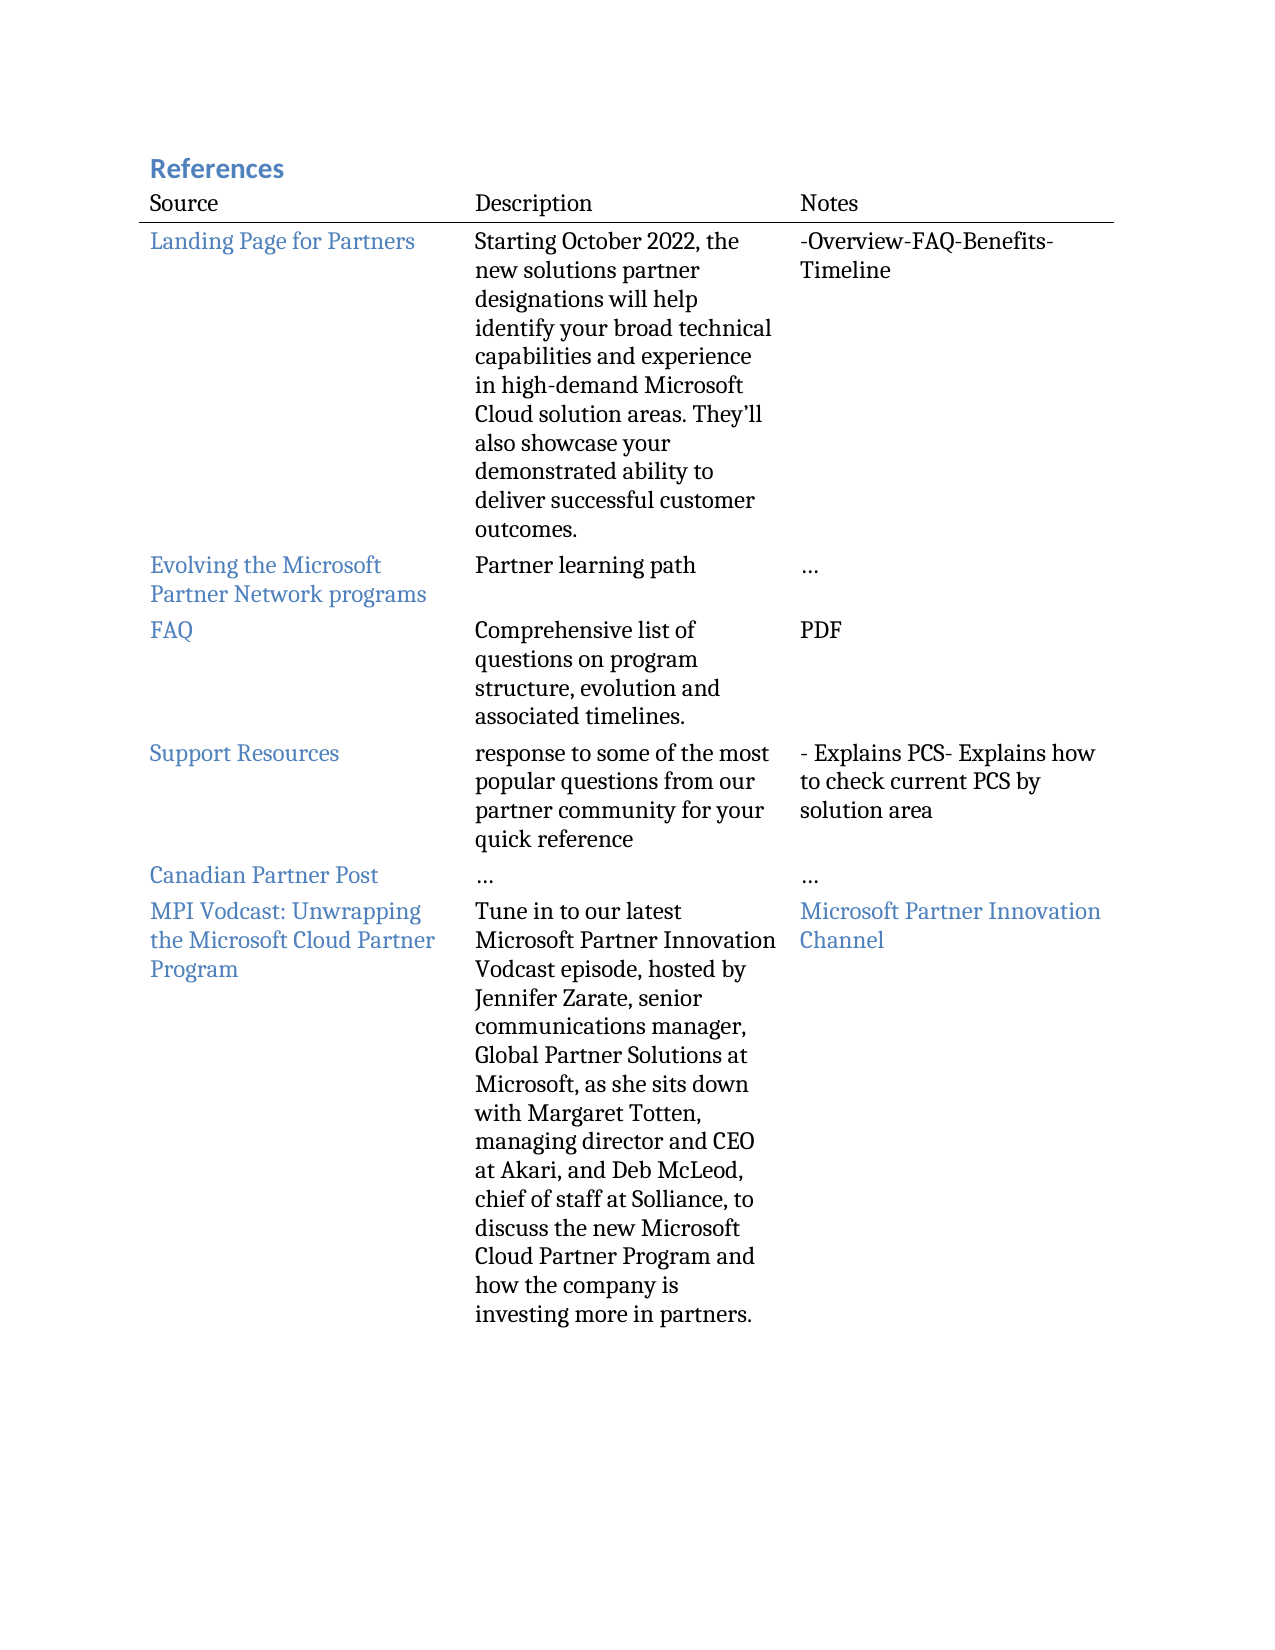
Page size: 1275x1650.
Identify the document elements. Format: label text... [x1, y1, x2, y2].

table_cell Starting October 2022, the new solutions partner designations will help identify your broad technical capabilities and experience in high-demand Microsoft Cloud solution areas. They’ll also showcase your demonstrated ability to deliver successful customer outcomes. [464, 223, 789, 547]
table_cell PDF [789, 612, 1114, 735]
table_cell … [789, 547, 1114, 612]
table_cell FAQ [139, 612, 464, 735]
table_cell MPI Vodcast: Unwrapping the Microsoft Cloud Partner Program [139, 894, 464, 1332]
table_cell - Explains PCS- Explains how to check current PCS by solution area [789, 735, 1114, 857]
table_cell Support Resources [139, 735, 464, 857]
table_cell … [464, 857, 789, 893]
table_header Description [464, 186, 789, 222]
table_cell Tune in to our latest Microsoft Partner Innovation Vodcast episode, hosted by Jennifer Zarate, senior communications manager, Global Partner Solutions at Microsoft, as she sits down with Margaret Totten, managing director and CEO at Akari, and Deb McLeod, chief of staff at Solliance, to discuss the new Microsoft Cloud Partner Program and how the company is investing more in partners. [464, 894, 789, 1332]
table_cell Comprehensive list of questions on program structure, evolution and associated timelines. [464, 612, 789, 735]
table_cell Landing Page for Partners [139, 223, 464, 547]
table_cell … [789, 857, 1114, 893]
subtitle References [150, 150, 1125, 186]
table_cell Partner learning path [464, 547, 789, 612]
table_cell Canadian Partner Post [139, 857, 464, 893]
table_header Source [139, 186, 464, 222]
table_cell response to some of the most popular questions from our partner community for your quick reference [464, 735, 789, 857]
table_cell Microsoft Partner Innovation Channel [789, 894, 1114, 1332]
table_cell Evolving the Microsoft Partner Network programs [139, 547, 464, 612]
table_cell -Overview-FAQ-Benefits-Timeline [789, 223, 1114, 547]
table_header Notes [789, 186, 1114, 222]
